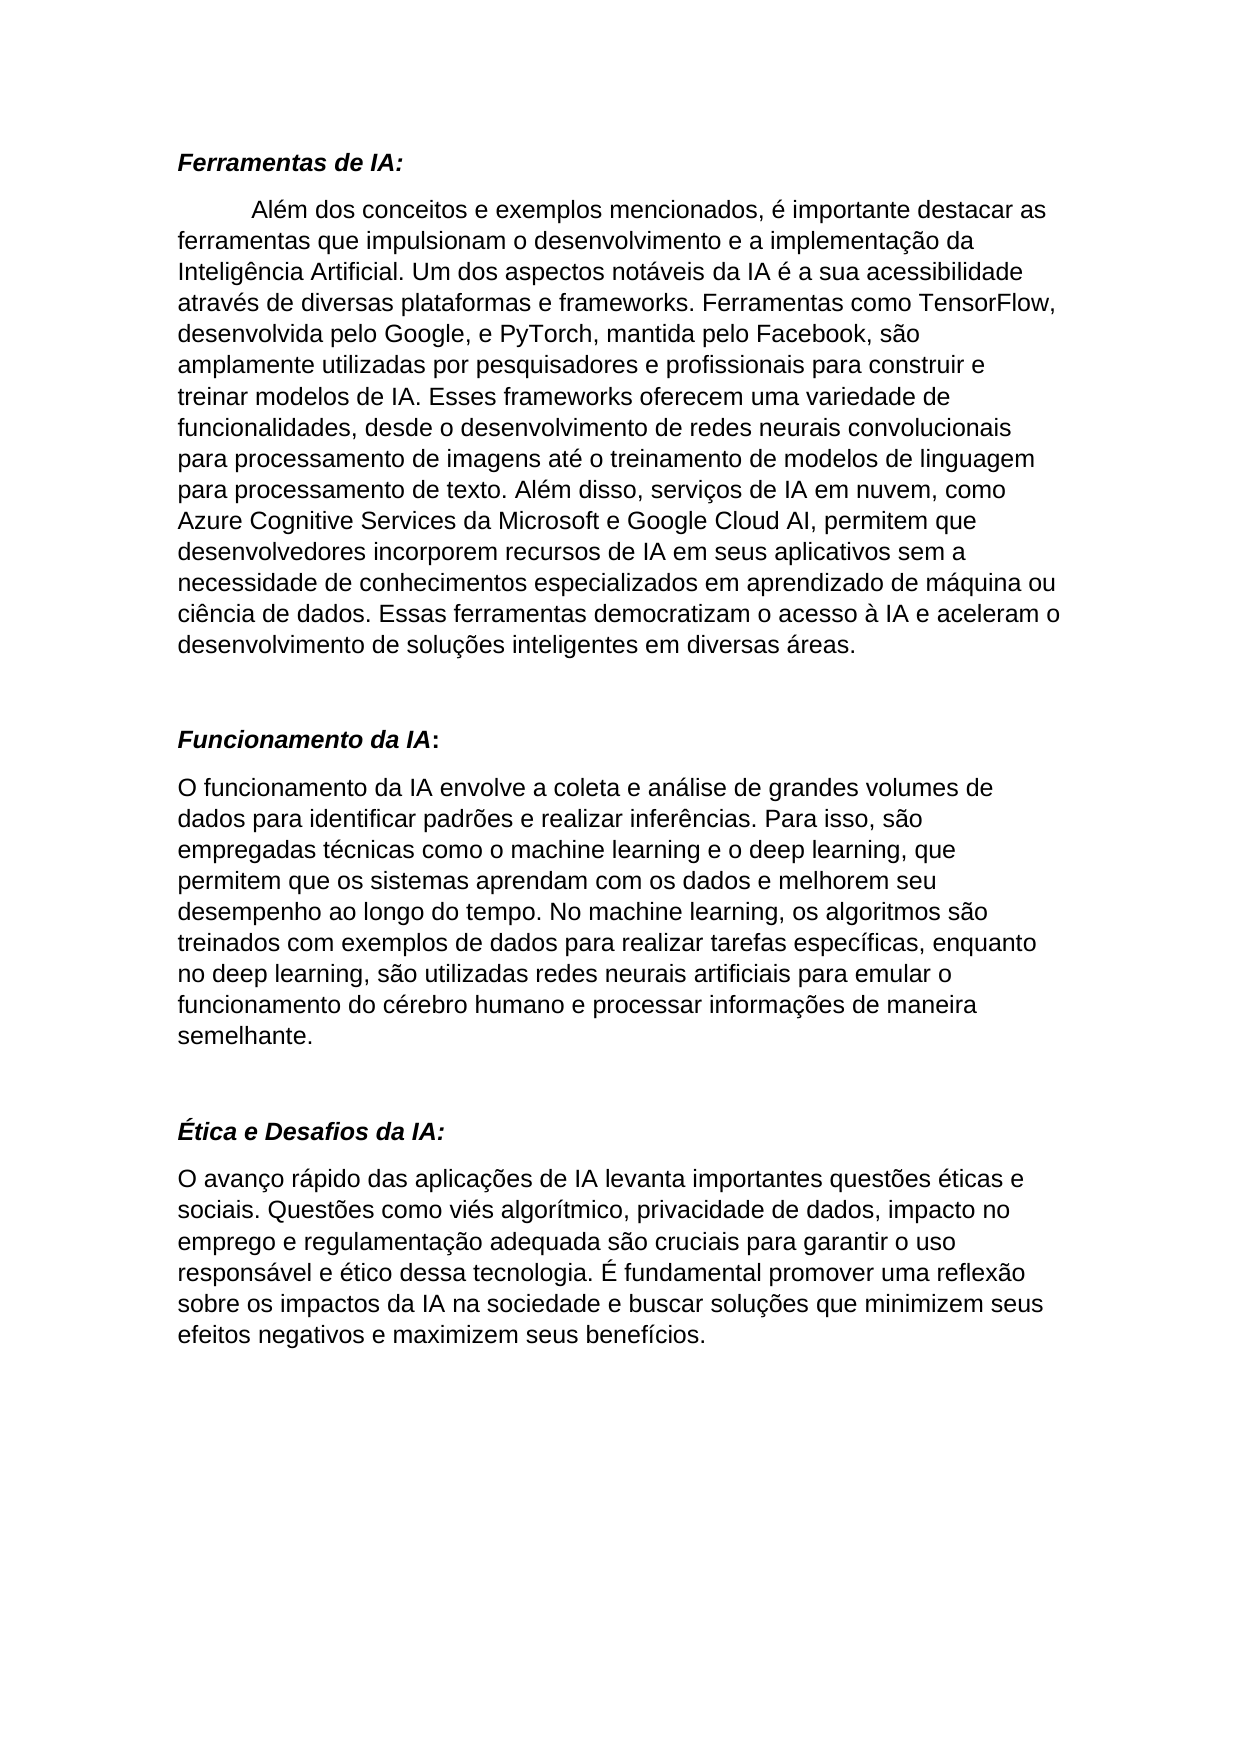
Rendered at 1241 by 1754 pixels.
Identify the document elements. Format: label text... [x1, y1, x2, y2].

text Ética e Desafios da IA: [177, 1117, 1063, 1146]
text O funcionamento da IA envolve a coleta e análise de grandes volumes de dados para identificar padrões e realizar inferências. Para isso, são empregadas técnicas como o machine learning e o deep learning, que permitem que os sistemas aprendam com os dados e melhorem seu desempenho ao longo do tempo. No machine learning, os algoritmos são treinados com exemplos de dados para realizar tarefas específicas, enquanto no deep learning, são utilizadas redes neurais artificiais para emular o funcionamento do cérebro humano e processar informações de maneira semelhante. [177, 773, 1063, 1050]
text Além dos conceitos e exemplos mencionados, é importante destacar as ferramentas que impulsionam o desenvolvimento e a implementação da Inteligência Artificial. Um dos aspectos notáveis ​​da IA é a sua acessibilidade através de diversas plataformas e frameworks. Ferramentas como TensorFlow, desenvolvida pelo Google, e PyTorch, mantida pelo Facebook, são amplamente utilizadas por pesquisadores e profissionais para construir e treinar modelos de IA. Esses frameworks oferecem uma variedade de funcionalidades, desde o desenvolvimento de redes neurais convolucionais para processamento de imagens até o treinamento de modelos de linguagem para processamento de texto. Além disso, serviços de IA em nuvem, como Azure Cognitive Services da Microsoft e Google Cloud AI, permitem que desenvolvedores incorporem recursos de IA em seus aplicativos sem a necessidade de conhecimentos especializados em aprendizado de máquina ou ciência de dados. Essas ferramentas democratizam o acesso à IA e aceleram o desenvolvimento de soluções inteligentes em diversas áreas. [177, 195, 1063, 659]
text Funcionamento da IA: [177, 725, 1063, 754]
text Ferramentas de IA: [177, 148, 1063, 176]
text O avanço rápido das aplicações de IA levanta importantes questões éticas e sociais. Questões como viés algorítmico, privacidade de dados, impacto no emprego e regulamentação adequada são cruciais para garantir o uso responsável e ético dessa tecnologia. É fundamental promover uma reflexão sobre os impactos da IA na sociedade e buscar soluções que minimizem seus efeitos negativos e maximizem seus benefícios. [177, 1164, 1063, 1348]
